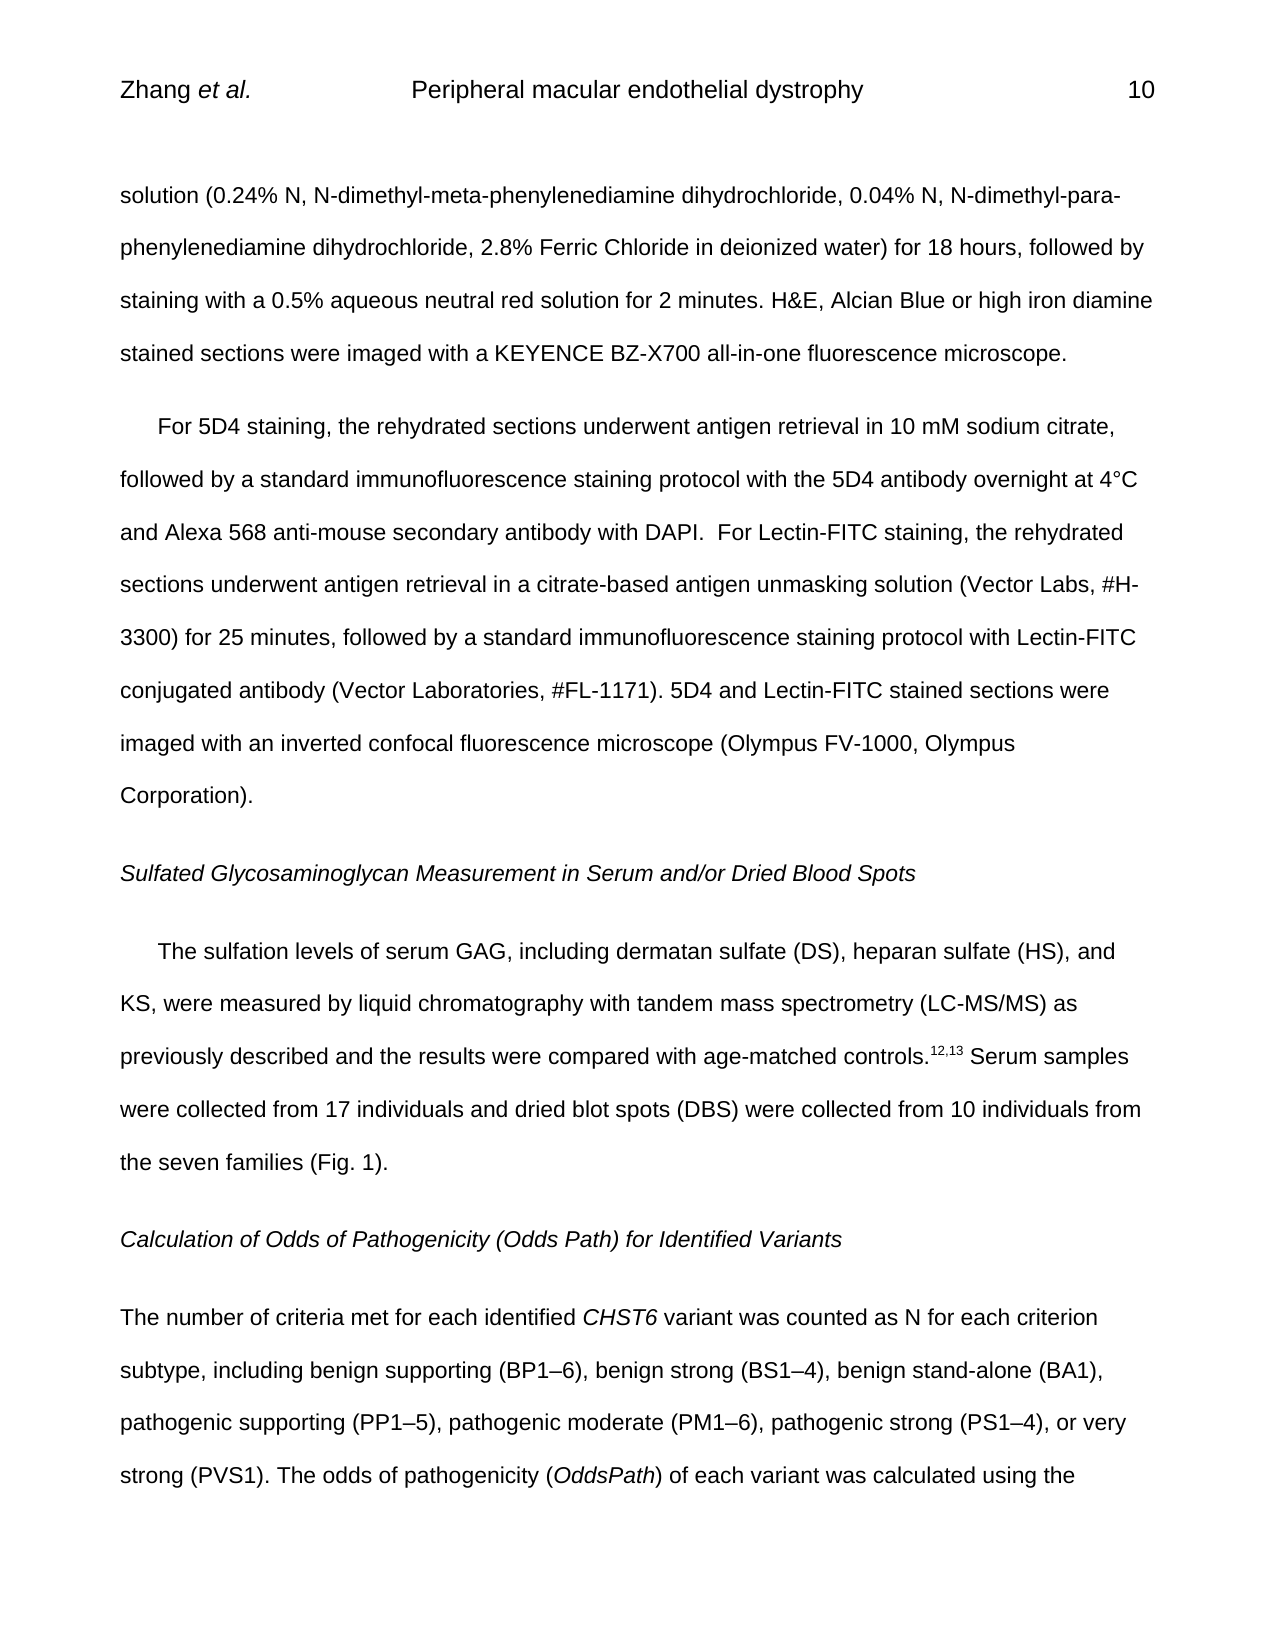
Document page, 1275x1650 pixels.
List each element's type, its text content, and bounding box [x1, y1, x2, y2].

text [120, 1304, 1155, 1488]
text Sulfated Glycosaminoglycan Measurement in Serum and/or Dried Blood Spots [120, 860, 1155, 886]
text Calculation of Odds of Pathogenicity (Odds Path) for Identified Variants [120, 1226, 1155, 1252]
text The sulfation levels of serum GAG, including dermatan sulfate (DS), heparan sulfate (HS), and KS, were measured by liquid chromatography with tandem mass spectrometry (LC-MS/MS) as previously described and the results were compared with age-matched controls.12,13 Serum samples were collected from 17 individuals and dried blot spots (DBS) were collected from 10 individuals from the seven families (Fig. 1). [120, 938, 1155, 1175]
text For 5D4 staining, the rehydrated sections underwent antigen retrieval in 10 mM sodium citrate, followed by a standard immunofluorescence staining protocol with the 5D4 antibody overnight at 4°C and Alexa 568 anti-mouse secondary antibody with DAPI. For Lectin-FITC staining, the rehydrated sections underwent antigen retrieval in a citrate-based antigen unmasking solution (Vector Labs, #H-3300) for 25 minutes, followed by a standard immunofluorescence staining protocol with Lectin-FITC conjugated antibody (Vector Laboratories, #FL-1171). 5D4 and Lectin-FITC stained sections were imaged with an inverted confocal fluorescence microscope (Olympus FV-1000, Olympus Corporation). [120, 413, 1155, 808]
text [120, 182, 1155, 366]
